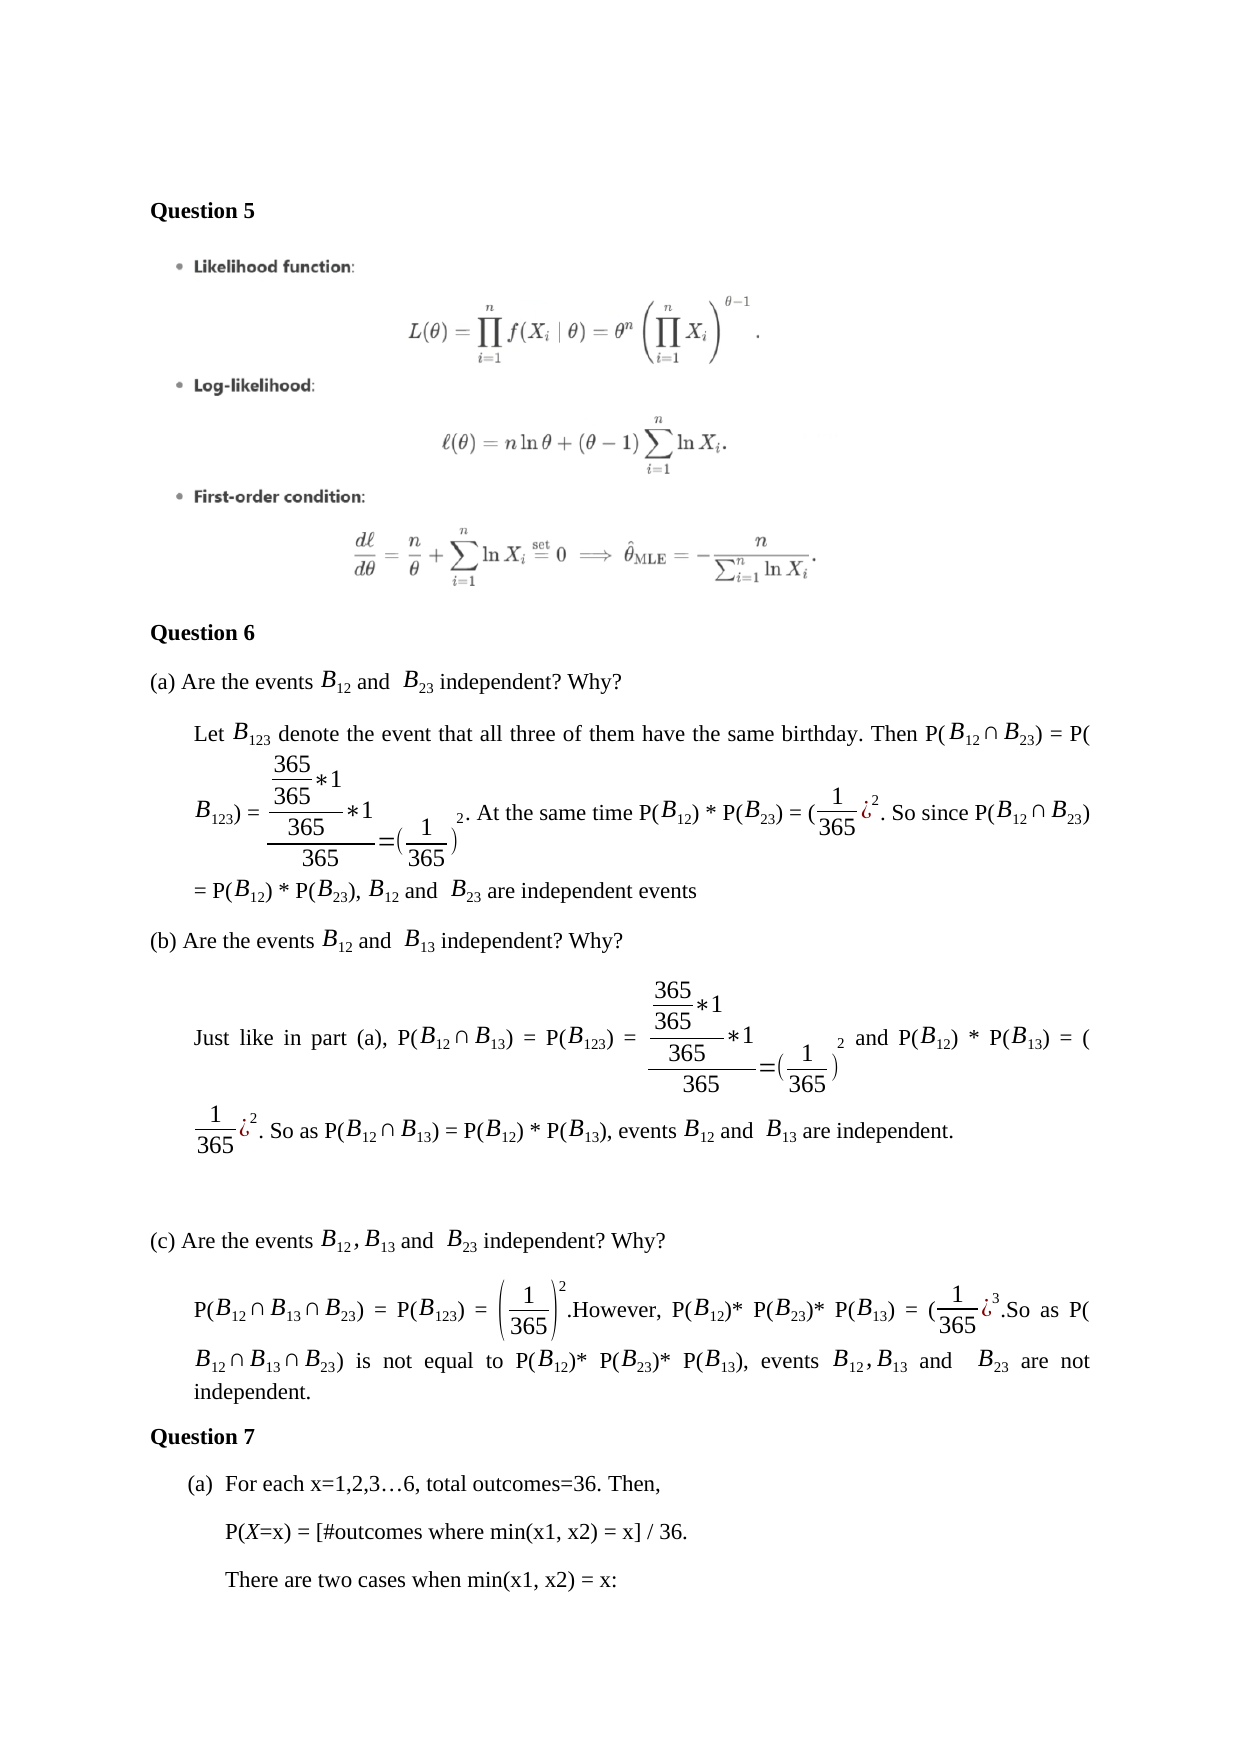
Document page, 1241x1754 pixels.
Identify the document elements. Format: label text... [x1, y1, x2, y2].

text Just like in part (a), P() = P() = and P() * P() = (. So as P() = P() * P(), events and are independent. [194, 977, 1090, 1159]
text Question 5 [150, 197, 1090, 223]
text Question 7 [150, 1423, 1090, 1449]
text (a) Are the events and independent? Why? [150, 666, 1090, 697]
list For each x=1,2,3…6, total outcomes=36. Then, [187, 1470, 1090, 1496]
text (c) Are the events and independent? Why? [150, 1225, 1090, 1256]
text P() = P() = .However, P()* P()* P() = (.So as P() is not equal to P()* P()* P(), events and are not independent. [194, 1277, 1090, 1404]
text Let denote the event that all three of them have the same birthday. Then P() = P() = . At the same time P() * P() = (. So since P() = P() * P(), and are independent events [194, 718, 1090, 906]
text Question 6 [150, 619, 1090, 645]
text There are two cases when min(x1, x2) = x: [150, 1566, 1090, 1593]
text P(X=x) = [#outcomes where min(x1, x2) = x] / 36. [225, 1518, 1090, 1544]
text (b) Are the events and independent? Why? [150, 925, 1090, 956]
picture [150, 243, 864, 599]
